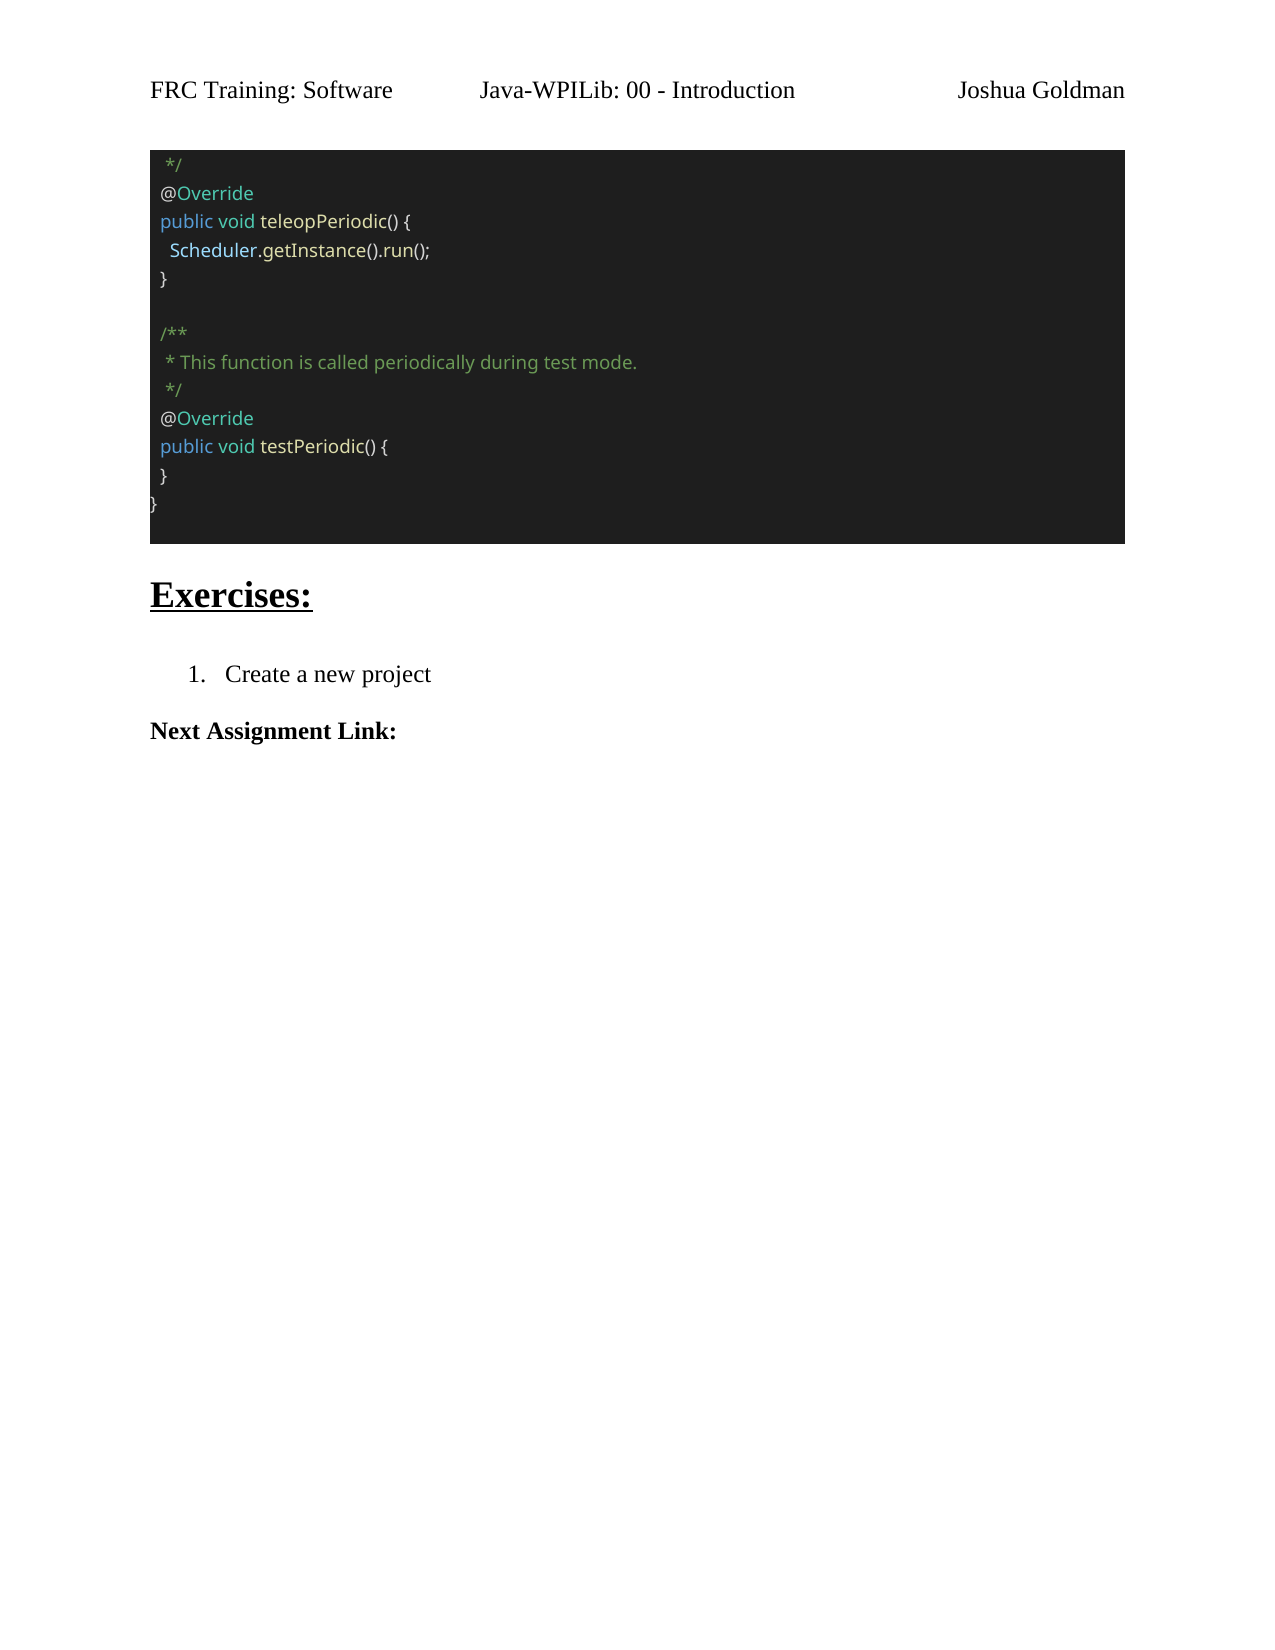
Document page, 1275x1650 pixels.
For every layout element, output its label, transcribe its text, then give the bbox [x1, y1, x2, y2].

text } [150, 262, 1125, 291]
text } [150, 459, 1125, 487]
text * This function is called periodically during test mode. [150, 347, 1125, 375]
text Next Assignment Link: [150, 716, 1125, 745]
text /** [150, 319, 1125, 347]
text @Override [150, 403, 1125, 431]
text Scheduler.getInstance().run(); [150, 234, 1125, 262]
text public void teleopPeriodic() { [150, 206, 1125, 234]
text Exercises: [150, 572, 1125, 616]
text */ [150, 375, 1125, 403]
text } [150, 487, 1125, 516]
text @Override [150, 178, 1125, 206]
list Create a new project [187, 659, 1125, 687]
text public void testPeriodic() { [150, 431, 1125, 459]
text */ [150, 150, 1125, 178]
